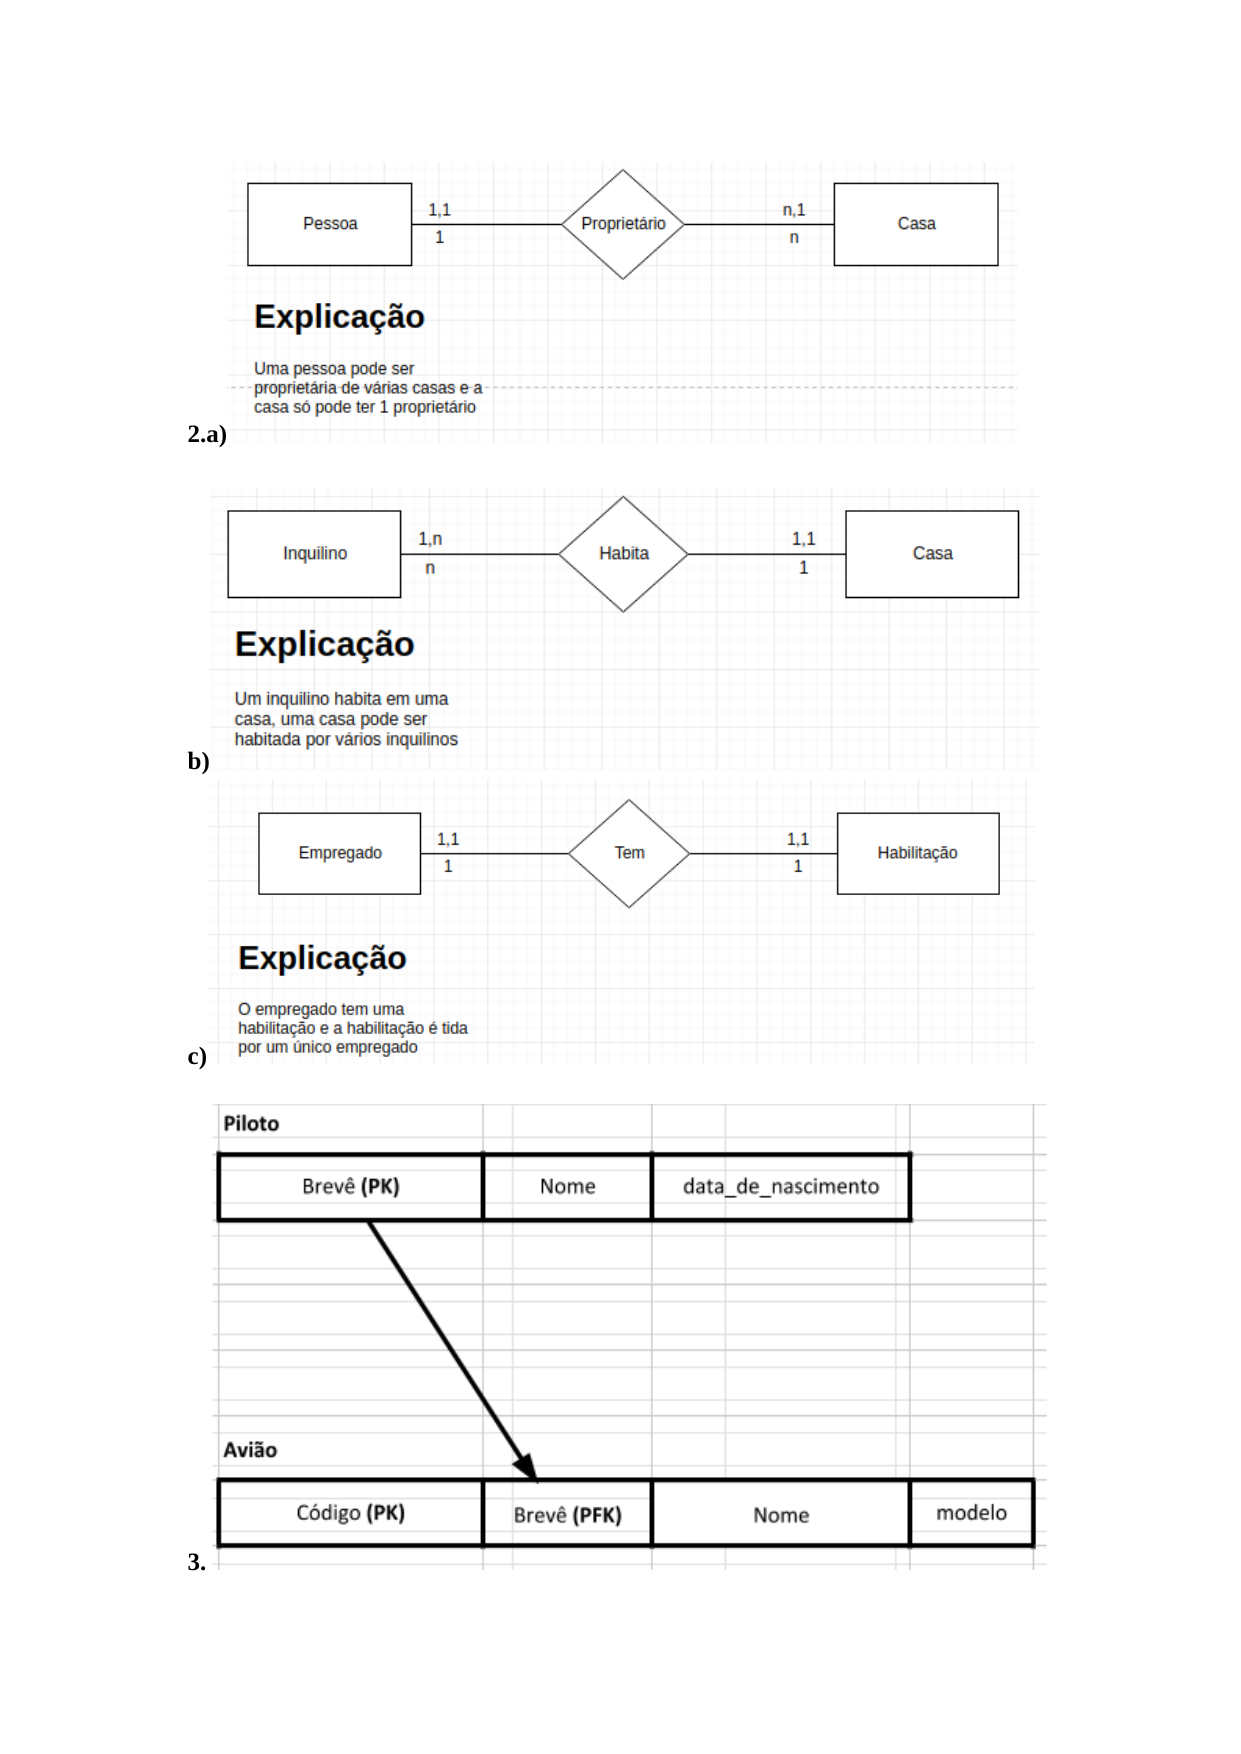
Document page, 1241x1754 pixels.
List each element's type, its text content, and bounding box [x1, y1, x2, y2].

picture [227, 162, 1018, 443]
picture [209, 487, 1041, 770]
picture [207, 779, 1035, 1065]
picture [212, 1104, 1047, 1570]
